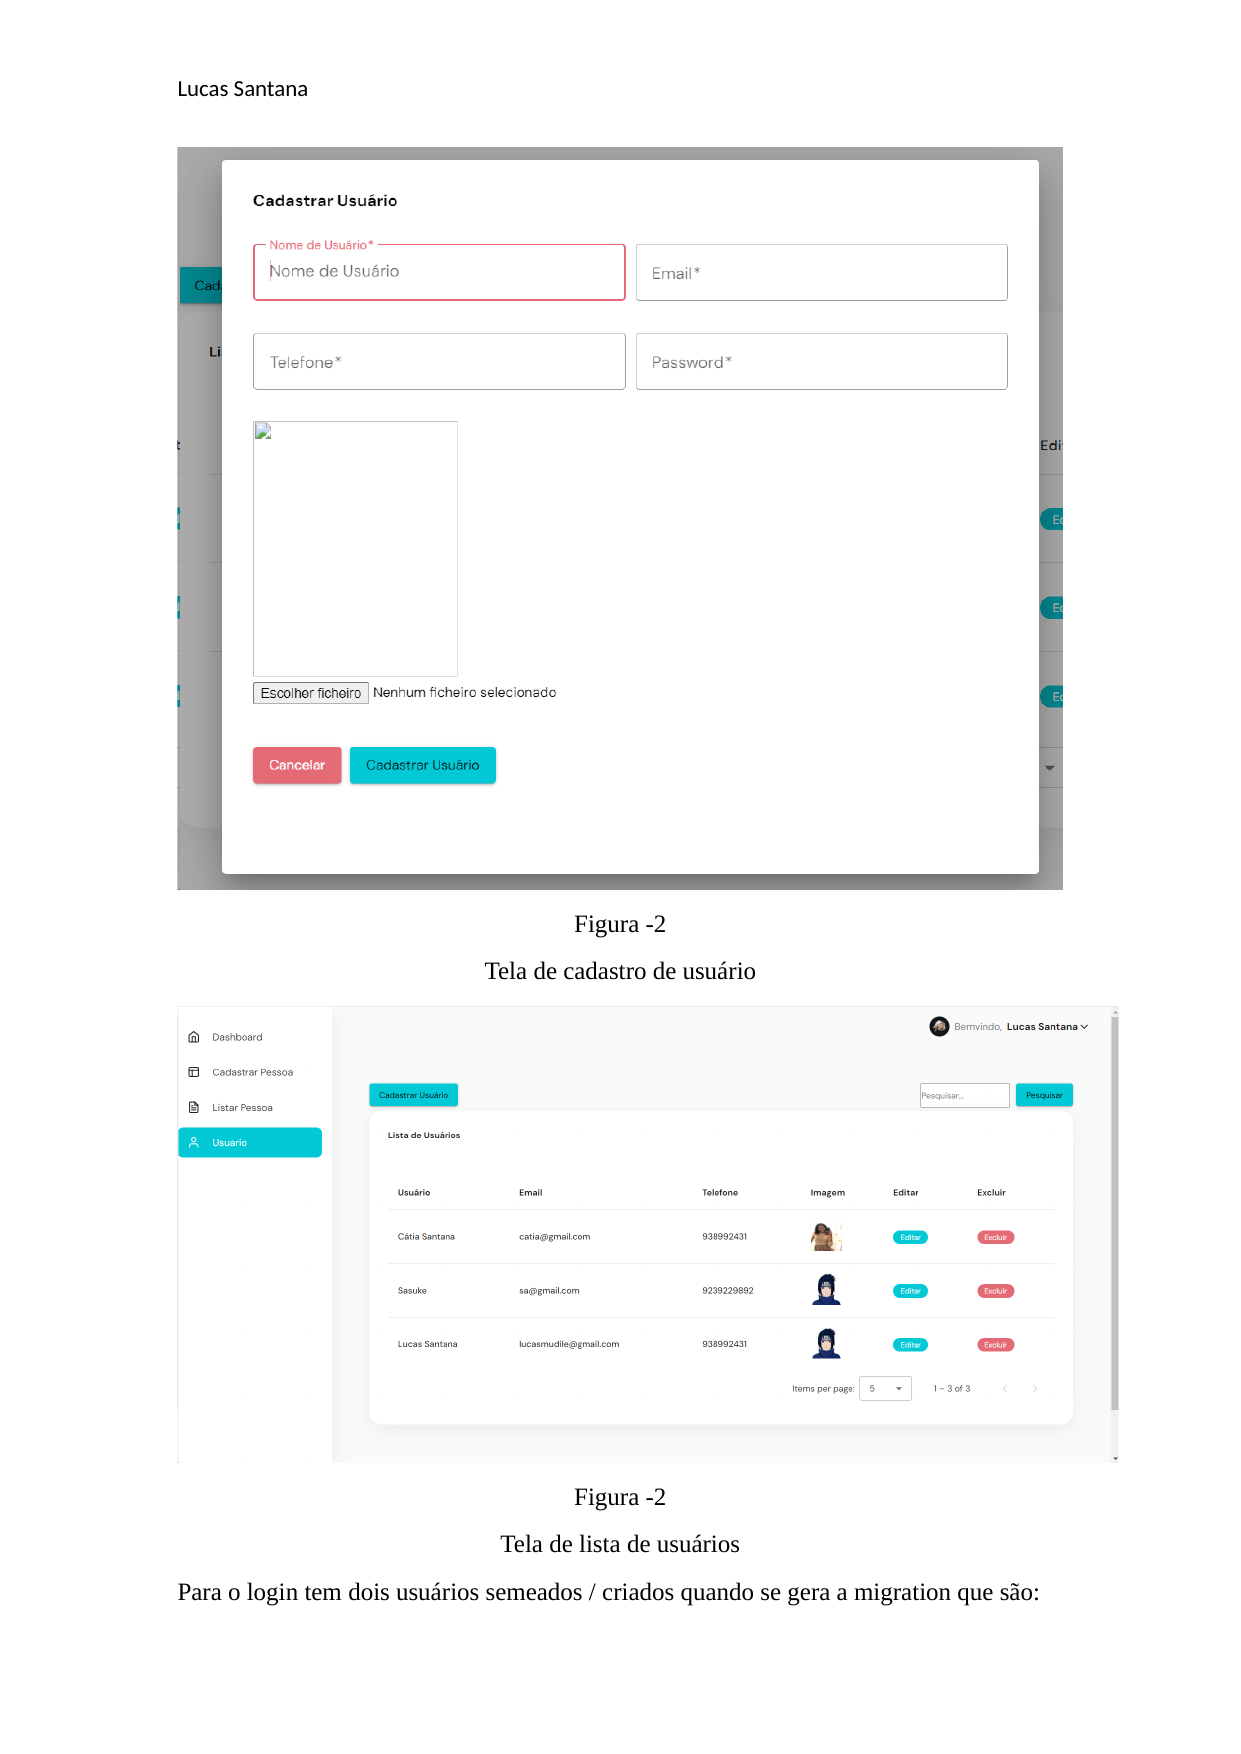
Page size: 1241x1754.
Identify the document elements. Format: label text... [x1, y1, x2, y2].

picture [177, 147, 1063, 890]
text Figura -2 [177, 1482, 1063, 1511]
picture [177, 1004, 1119, 1463]
text Figura -2 [177, 909, 1063, 937]
text Tela de cadastro de usuário [177, 956, 1063, 985]
text Para o login tem dois usuários semeados / criados quando se gera a migration que são: [177, 1577, 1063, 1606]
text Tela de lista de usuários [177, 1529, 1063, 1558]
